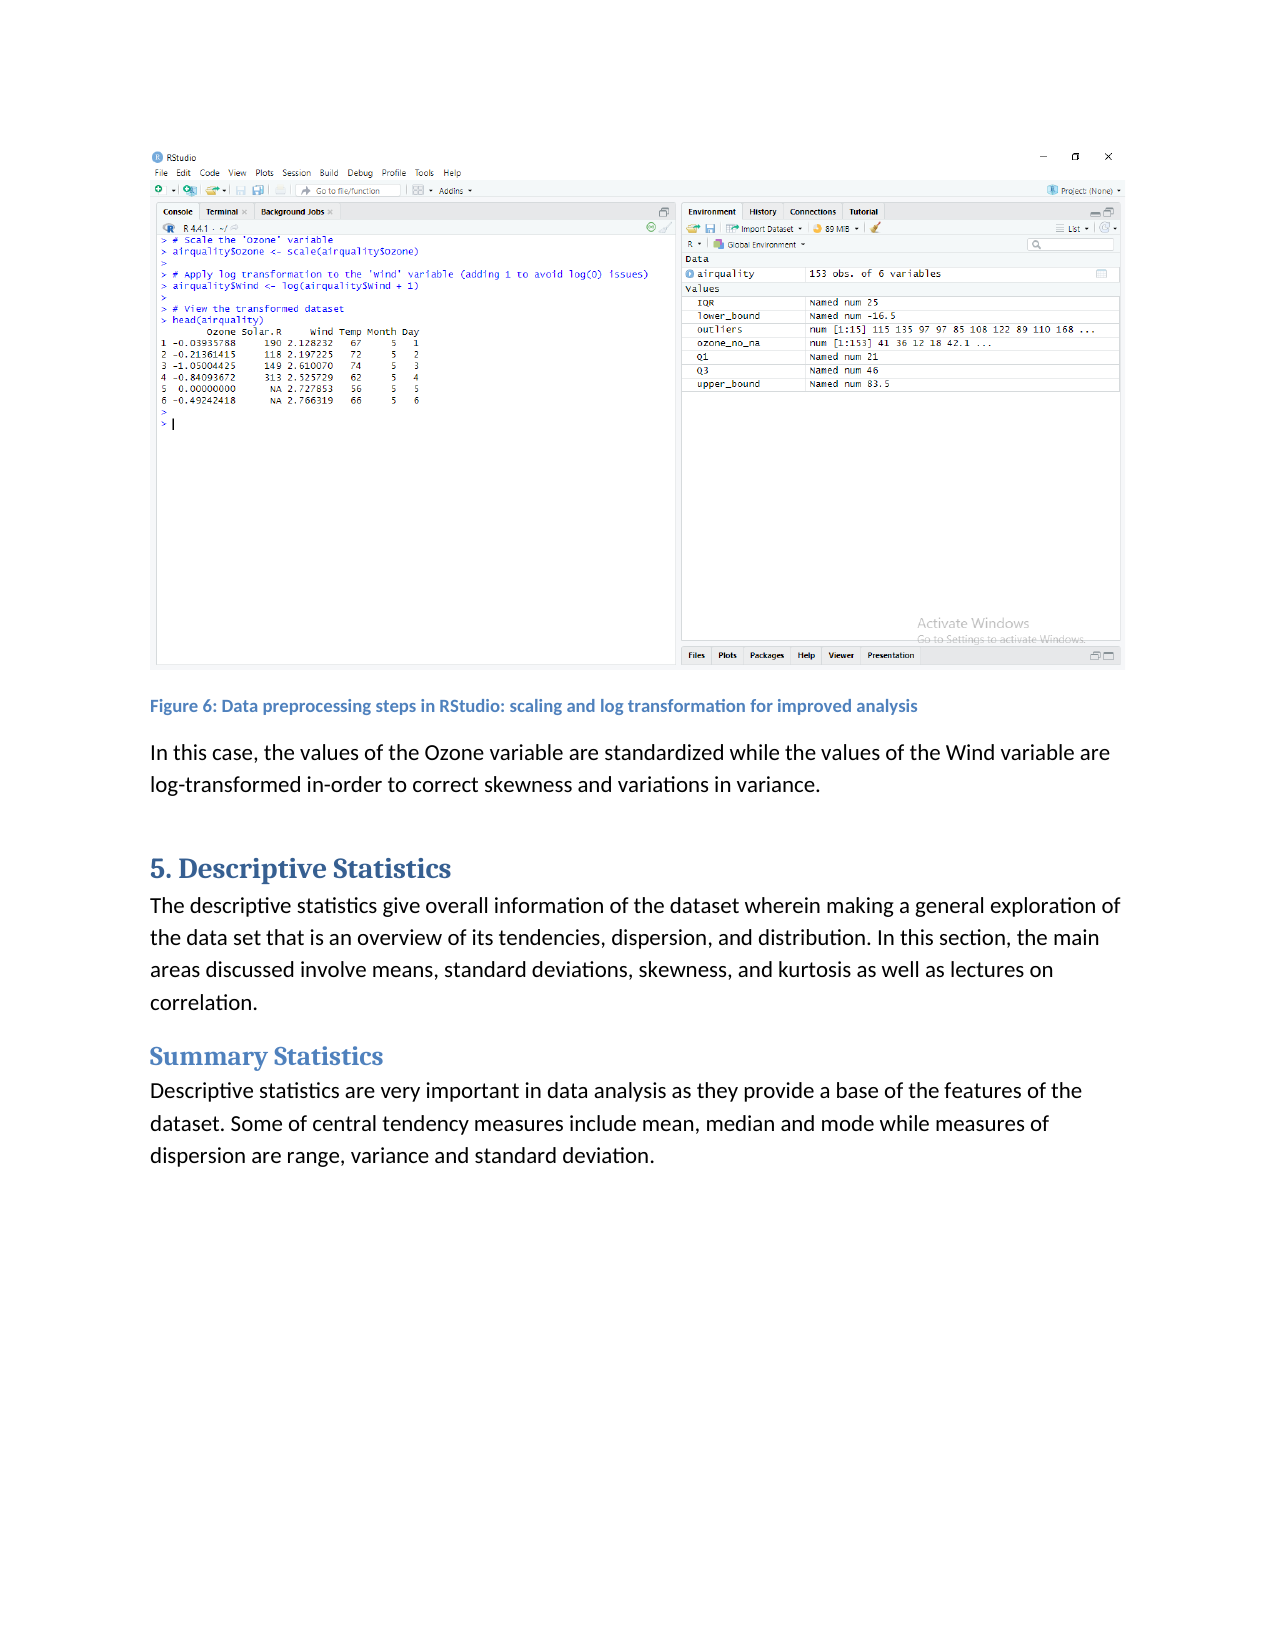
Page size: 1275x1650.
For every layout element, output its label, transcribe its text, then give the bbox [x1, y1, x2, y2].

subtitle 5. Descriptive Statistics [150, 853, 1125, 886]
picture [150, 150, 1125, 670]
text The descriptive statistics give overall information of the dataset wherein making a general exploration of the data set that is an overview of its tendencies, dispersion, and distribution. In this section, the main areas discussed involve means, standard deviations, skewness, and kurtosis as well as lectures on correlation. [150, 891, 1125, 1016]
text Descriptive statistics are very important in data analysis as they provide a base of the features of the dataset. Some of central tendency measures include mean, median and mode while measures of dispersion are range, variance and standard deviation. [150, 1077, 1125, 1169]
subtitle Summary Statistics [150, 1041, 1125, 1072]
text In this case, the values of the Ozone variable are standardized while the values of the Wind variable are log-transformed in-order to correct skewness and variations in variance. [150, 738, 1125, 798]
